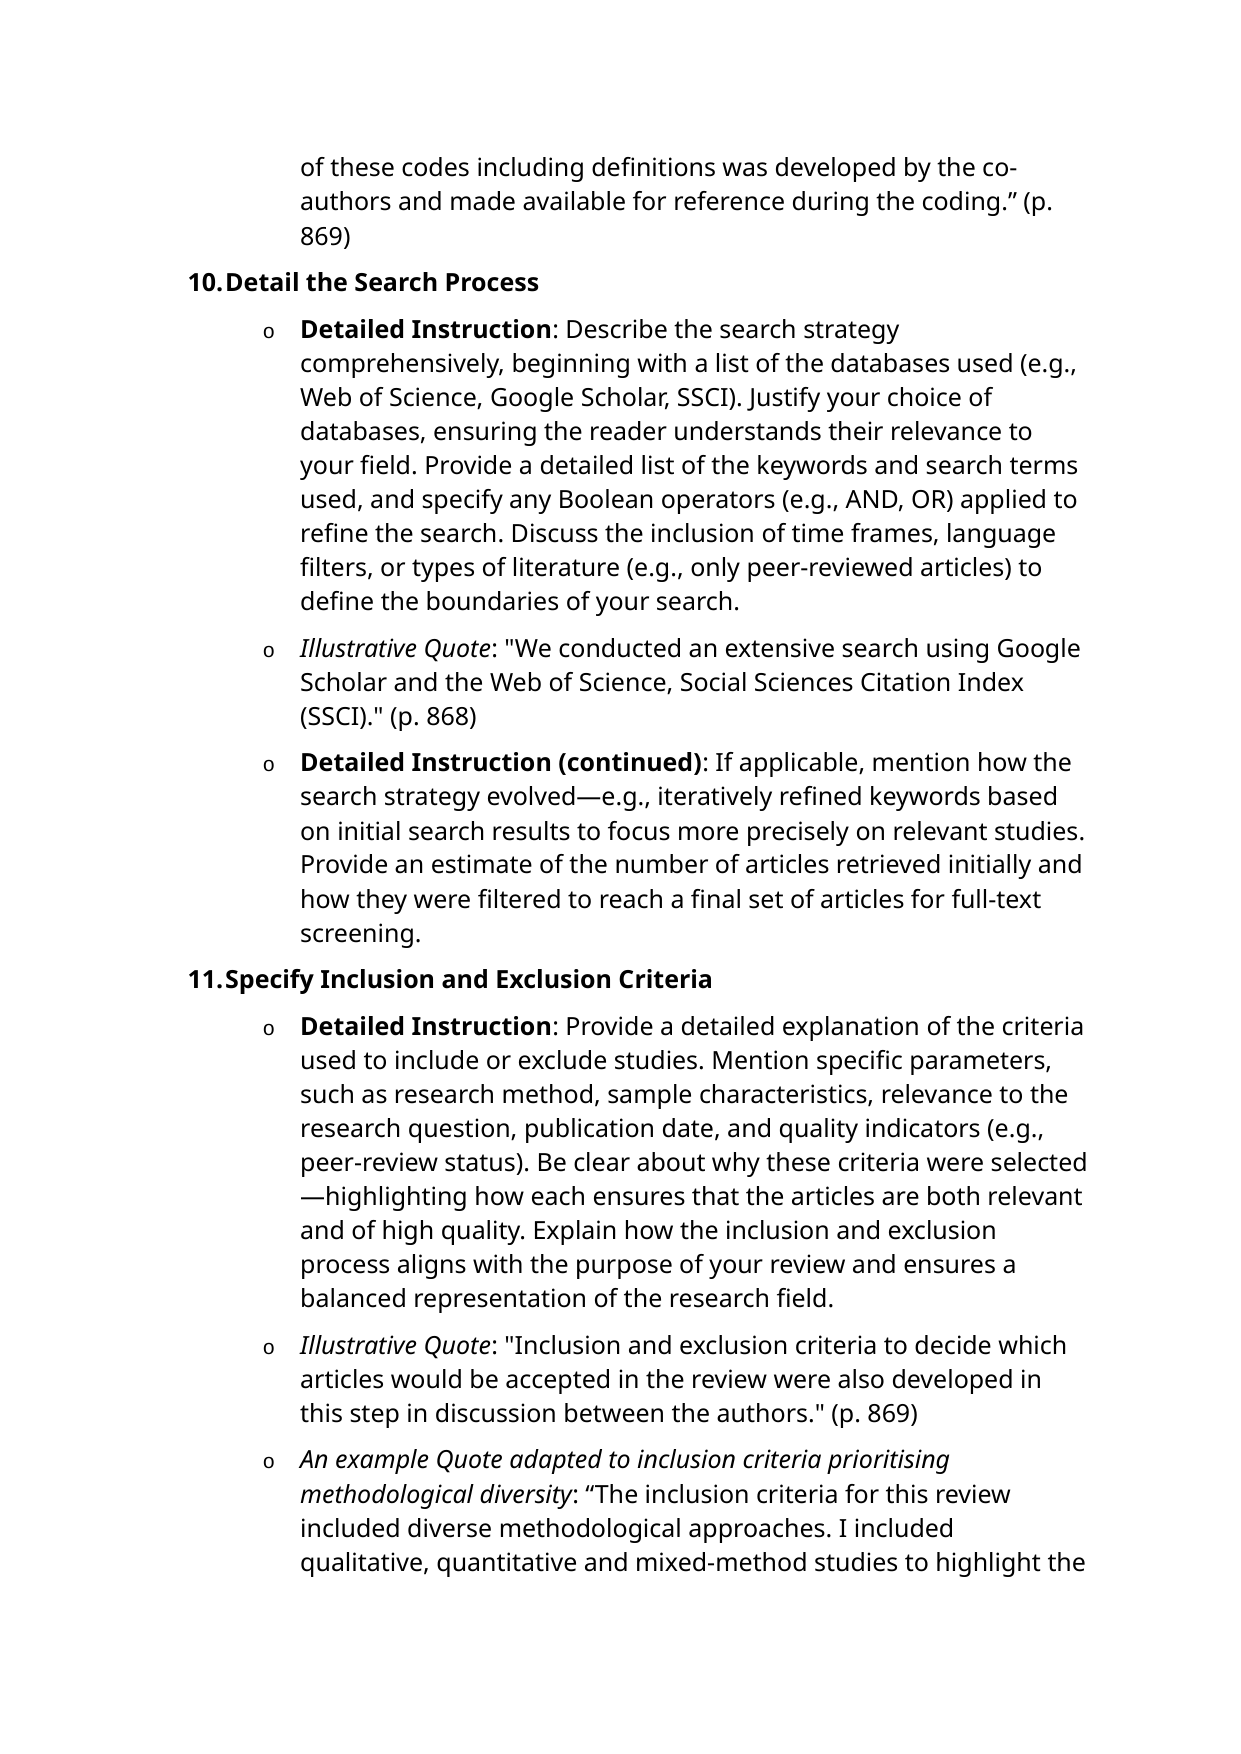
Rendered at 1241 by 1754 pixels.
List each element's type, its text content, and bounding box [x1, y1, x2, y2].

list Detailed Instruction (continued): If applicable, mention how the search strategy evolved—e.g., iteratively refined keywords based on initial search results to focus more precisely on relevant studies. Provide an estimate of the number of articles retrieved initially and how they were filtered to reach a final set of articles for full-text screening. [262, 745, 1090, 949]
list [262, 150, 1090, 252]
list Illustrative Quote: "Inclusion and exclusion criteria to decide which articles would be accepted in the review were also developed in this step in discussion between the authors." (p. 869) [262, 1327, 1090, 1430]
subtitle Detail the Search Process [187, 265, 1090, 299]
list Illustrative Quote: "We conducted an extensive search using Google Scholar and the Web of Science, Social Sciences Citation Index (SSCI)." (p. 868) [262, 630, 1090, 732]
list Detailed Instruction: Provide a detailed explanation of the criteria used to include or exclude studies. Mention specific parameters, such as research method, sample characteristics, relevance to the research question, publication date, and quality indicators (e.g., peer-review status). Be clear about why these criteria were selected—highlighting how each ensures that the articles are both relevant and of high quality. Explain how the inclusion and exclusion process aligns with the purpose of your review and ensures a balanced representation of the research field. [262, 1008, 1090, 1315]
subtitle Specify Inclusion and Exclusion Criteria [187, 962, 1090, 996]
list Detailed Instruction: Describe the search strategy comprehensively, beginning with a list of the databases used (e.g., Web of Science, Google Scholar, SSCI). Justify your choice of databases, ensuring the reader understands their relevance to your field. Provide a detailed list of the keywords and search terms used, and specify any Boolean operators (e.g., AND, OR) applied to refine the search. Discuss the inclusion of time frames, language filters, or types of literature (e.g., only peer-reviewed articles) to define the boundaries of your search. [262, 311, 1090, 618]
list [262, 1442, 1090, 1578]
